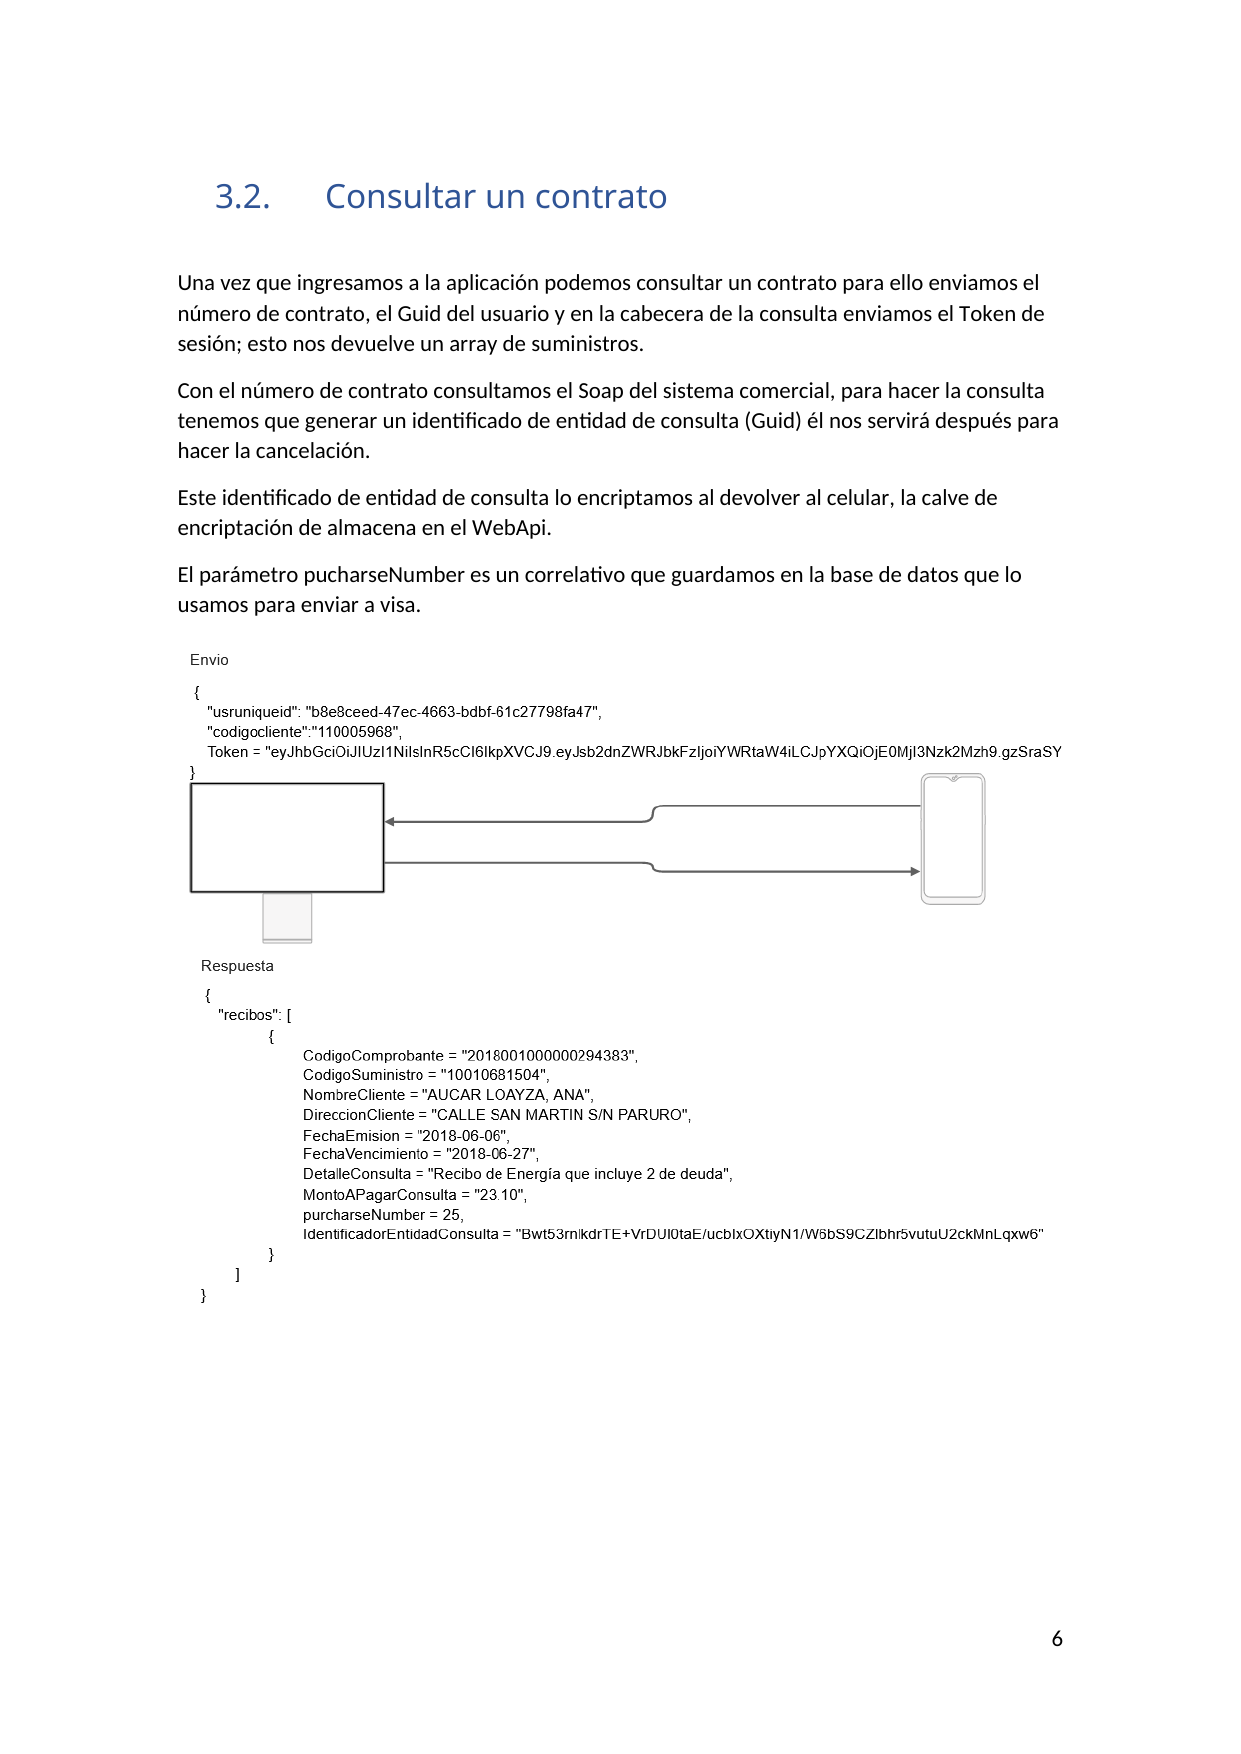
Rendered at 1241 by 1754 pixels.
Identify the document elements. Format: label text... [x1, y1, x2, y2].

subtitle Consultar un contrato [215, 173, 1063, 218]
text Una vez que ingresamos a la aplicación podemos consultar un contrato para ello enviamos el número de contrato, el Guid del usuario y en la cabecera de la consulta enviamos el Token de sesión; esto nos devuelve un array de suministros. [177, 268, 1063, 357]
text El parámetro pucharseNumber es un correlativo que guardamos en la base de datos que lo usamos para enviar a visa. [177, 560, 1063, 618]
text Este identificado de entidad de consulta lo encriptamos al devolver al celular, la calve de encriptación de almacena en el WebApi. [177, 483, 1063, 541]
text Con el número de contrato consultamos el Soap del sistema comercial, para hacer la consulta tenemos que generar un identificado de entidad de consulta (Guid) él nos servirá después para hacer la cancelación. [177, 376, 1063, 464]
picture [177, 637, 1062, 1314]
